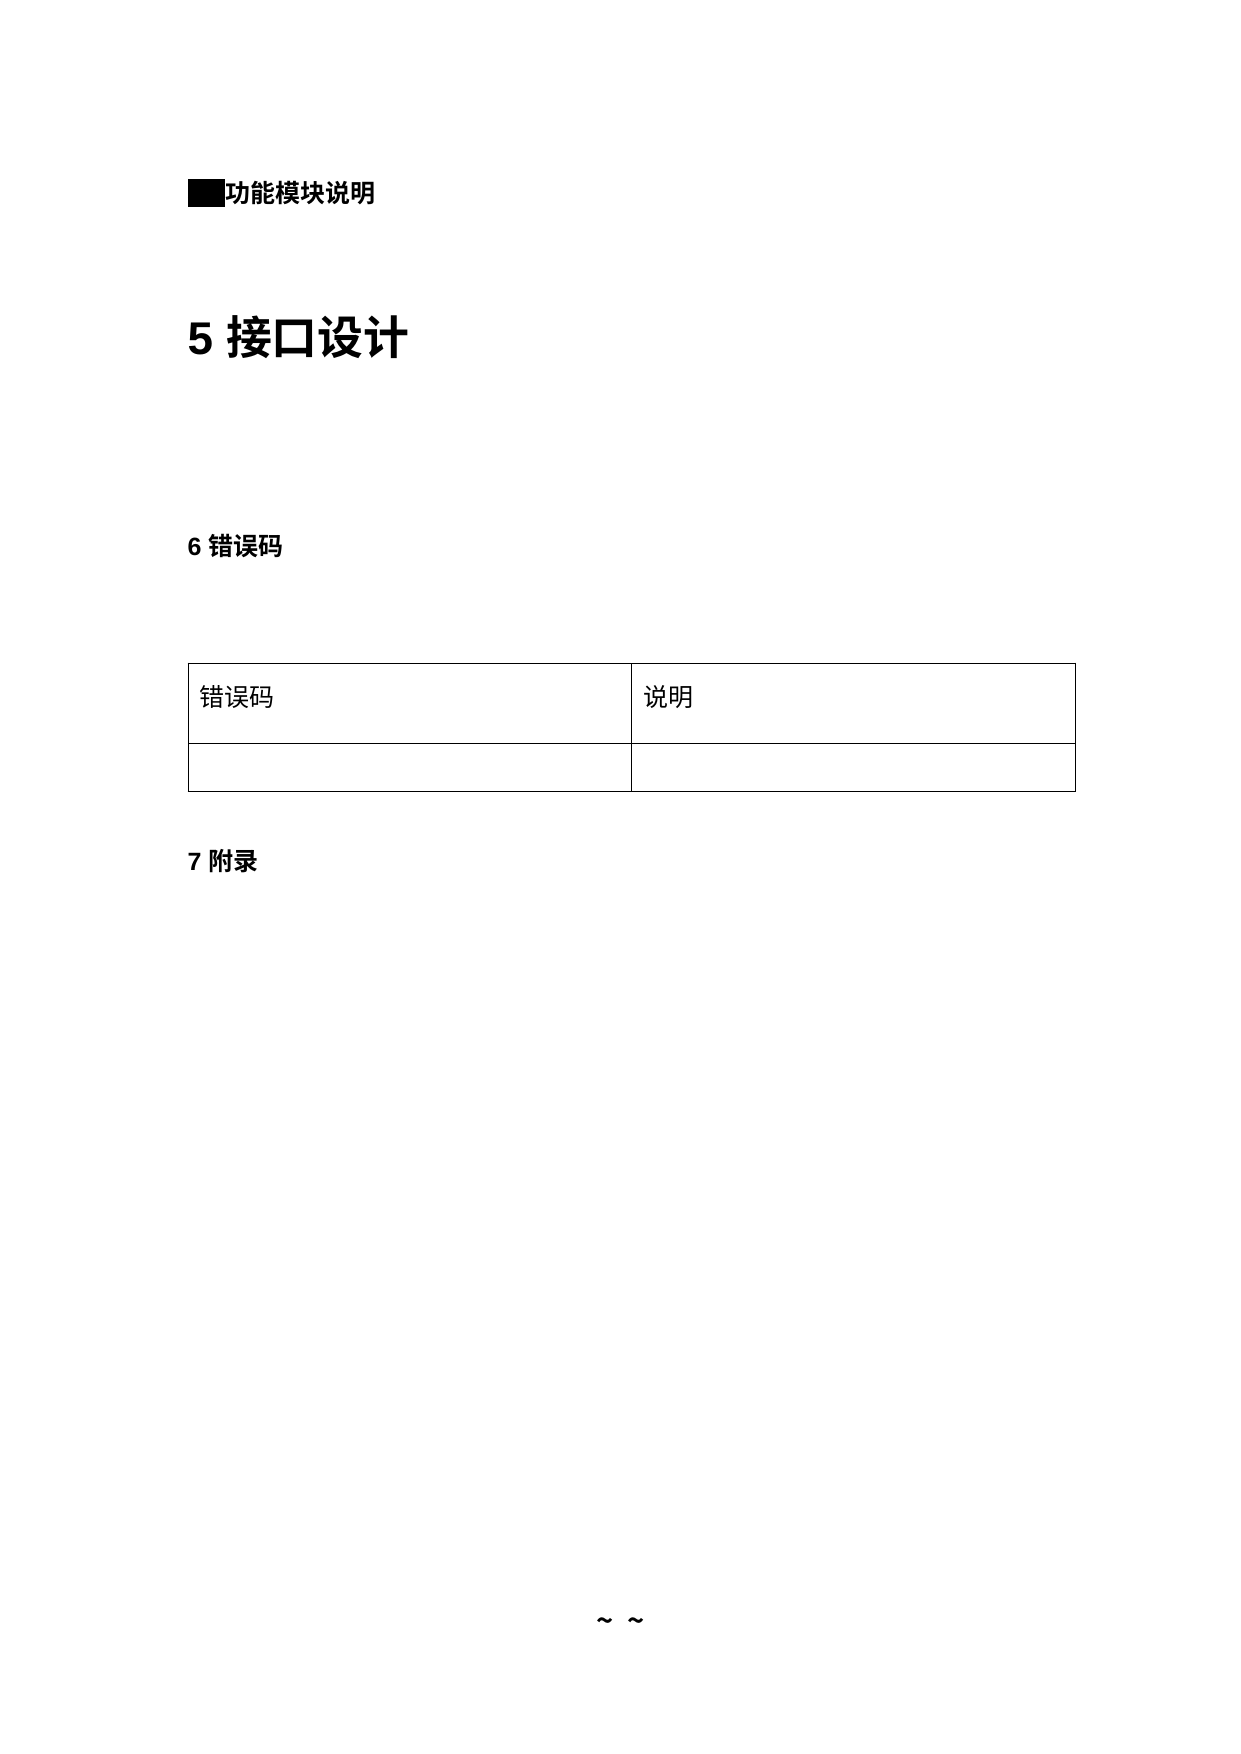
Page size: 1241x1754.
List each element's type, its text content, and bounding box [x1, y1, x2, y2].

table_header 错误码 [189, 664, 631, 743]
subtitle 错误码 [187, 512, 1053, 577]
subtitle 功能模块说明 [187, 159, 1053, 224]
subtitle 接口设计 [187, 286, 1053, 383]
subtitle 附录 [187, 827, 1053, 892]
table_cell [632, 744, 1075, 791]
table_header 说明 [632, 664, 1075, 743]
table_cell [189, 744, 631, 791]
